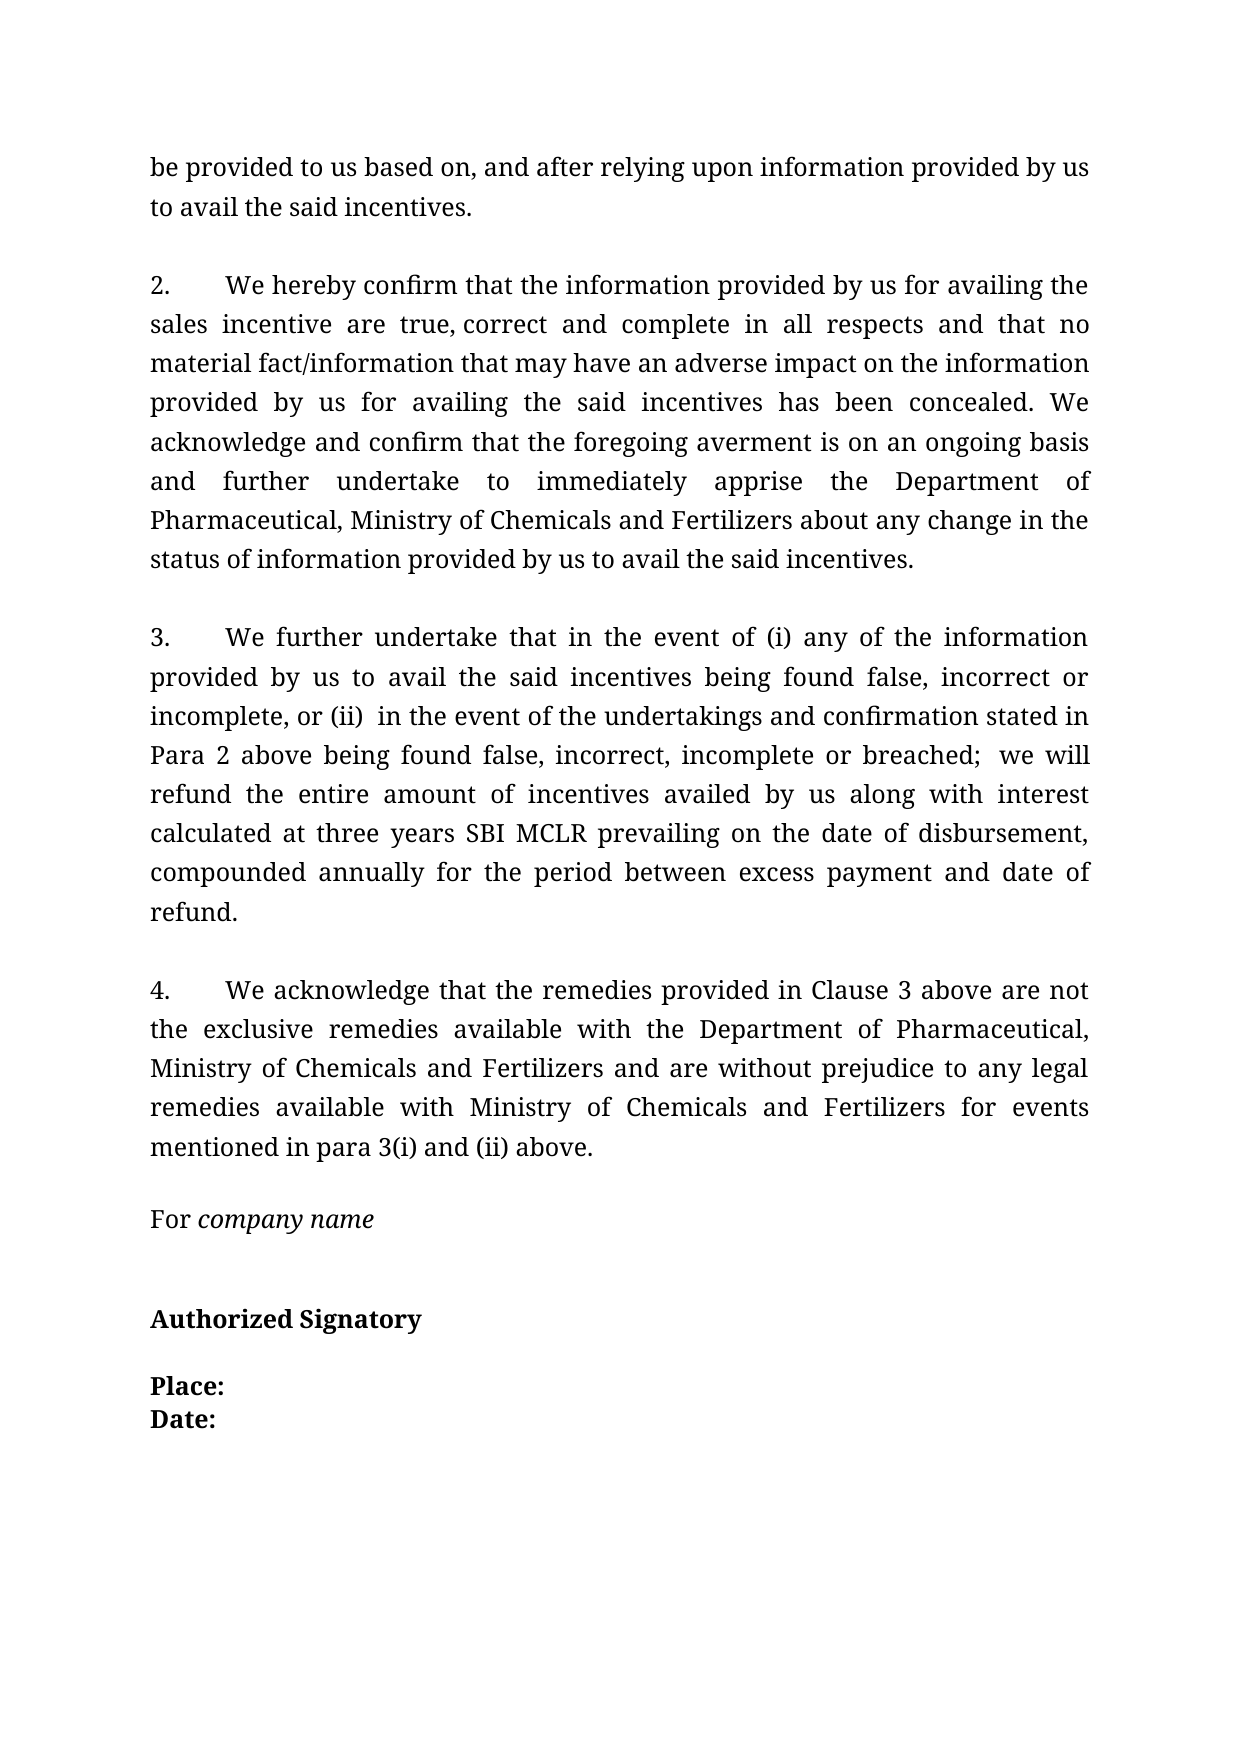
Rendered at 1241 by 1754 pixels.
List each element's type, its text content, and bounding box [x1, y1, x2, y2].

text Date: [150, 1402, 1090, 1436]
text Authorized Signatory [150, 1302, 1090, 1335]
text 2. We hereby confirm that the information provided by us for availing the sales incentive are true, correct and complete in all respects and that no material fact/information that may have an adverse impact on the information provided by us for availing the said incentives has been concealed. We acknowledge and confirm that the foregoing averment is on an ongoing basis and further undertake to immediately apprise the Department of Pharmaceutical, Ministry of Chemicals and Fertilizers about any change in the status of information provided by us to avail the said incentives. [150, 267, 1090, 576]
text For company name [150, 1202, 1090, 1235]
text Place: [150, 1368, 1090, 1402]
text 4. We acknowledge that the remedies provided in Clause 3 above are not the exclusive remedies available with the Department of Pharmaceutical, Ministry of Chemicals and Fertilizers and are without prejudice to any legal remedies available with Ministry of Chemicals and Fertilizers for events mentioned in para 3(i) and (ii) above. [150, 972, 1090, 1163]
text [150, 150, 1090, 223]
text 3. We further undertake that in the event of (i) any of the information provided by us to avail the said incentives being found false, incorrect or incomplete, or (ii) in the event of the undertakings and confirmation stated in Para 2 above being found false, incorrect, incomplete or breached; we will refund the entire amount of incentives availed by us along with interest calculated at three years SBI MCLR prevailing on the date of disbursement, compounded annually for the period between excess payment and date of refund. [150, 620, 1090, 928]
